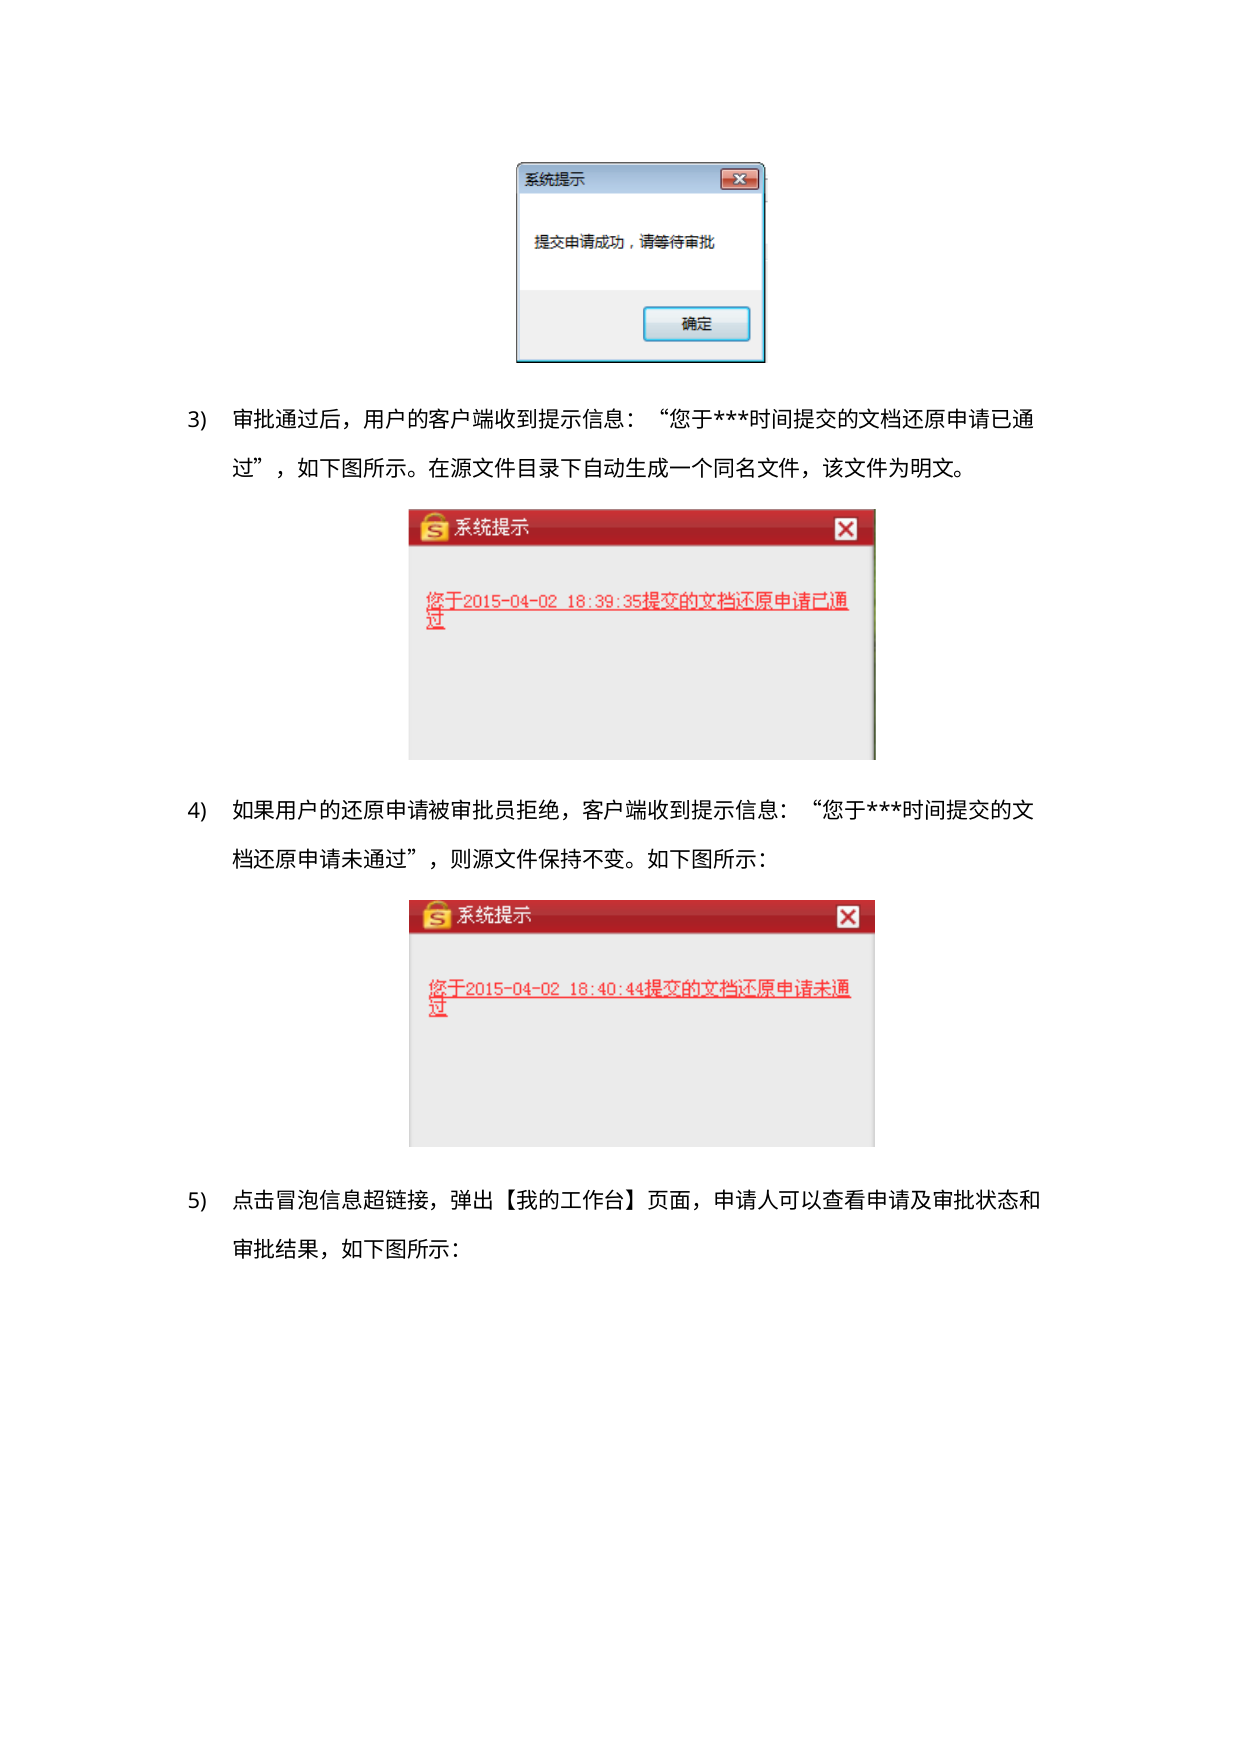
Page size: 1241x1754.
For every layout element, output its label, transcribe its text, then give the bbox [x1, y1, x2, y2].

picture [516, 162, 768, 363]
picture [409, 900, 875, 1147]
list 点击冒泡信息超链接，弹出【我的工作台】页面，申请人可以查看申请及审批状态和审批结果，如下图所示： [187, 1183, 1053, 1264]
list 审批通过后，用户的客户端收到提示信息：“您于***时间提交的文档还原申请已通过”，如下图所示。在源文件目录下自动生成一个同名文件，该文件为明文。 [187, 402, 1053, 483]
picture [408, 509, 876, 760]
list 如果用户的还原申请被审批员拒绝，客户端收到提示信息：“您于***时间提交的文档还原申请未通过”，则源文件保持不变。如下图所示： [187, 793, 1053, 874]
